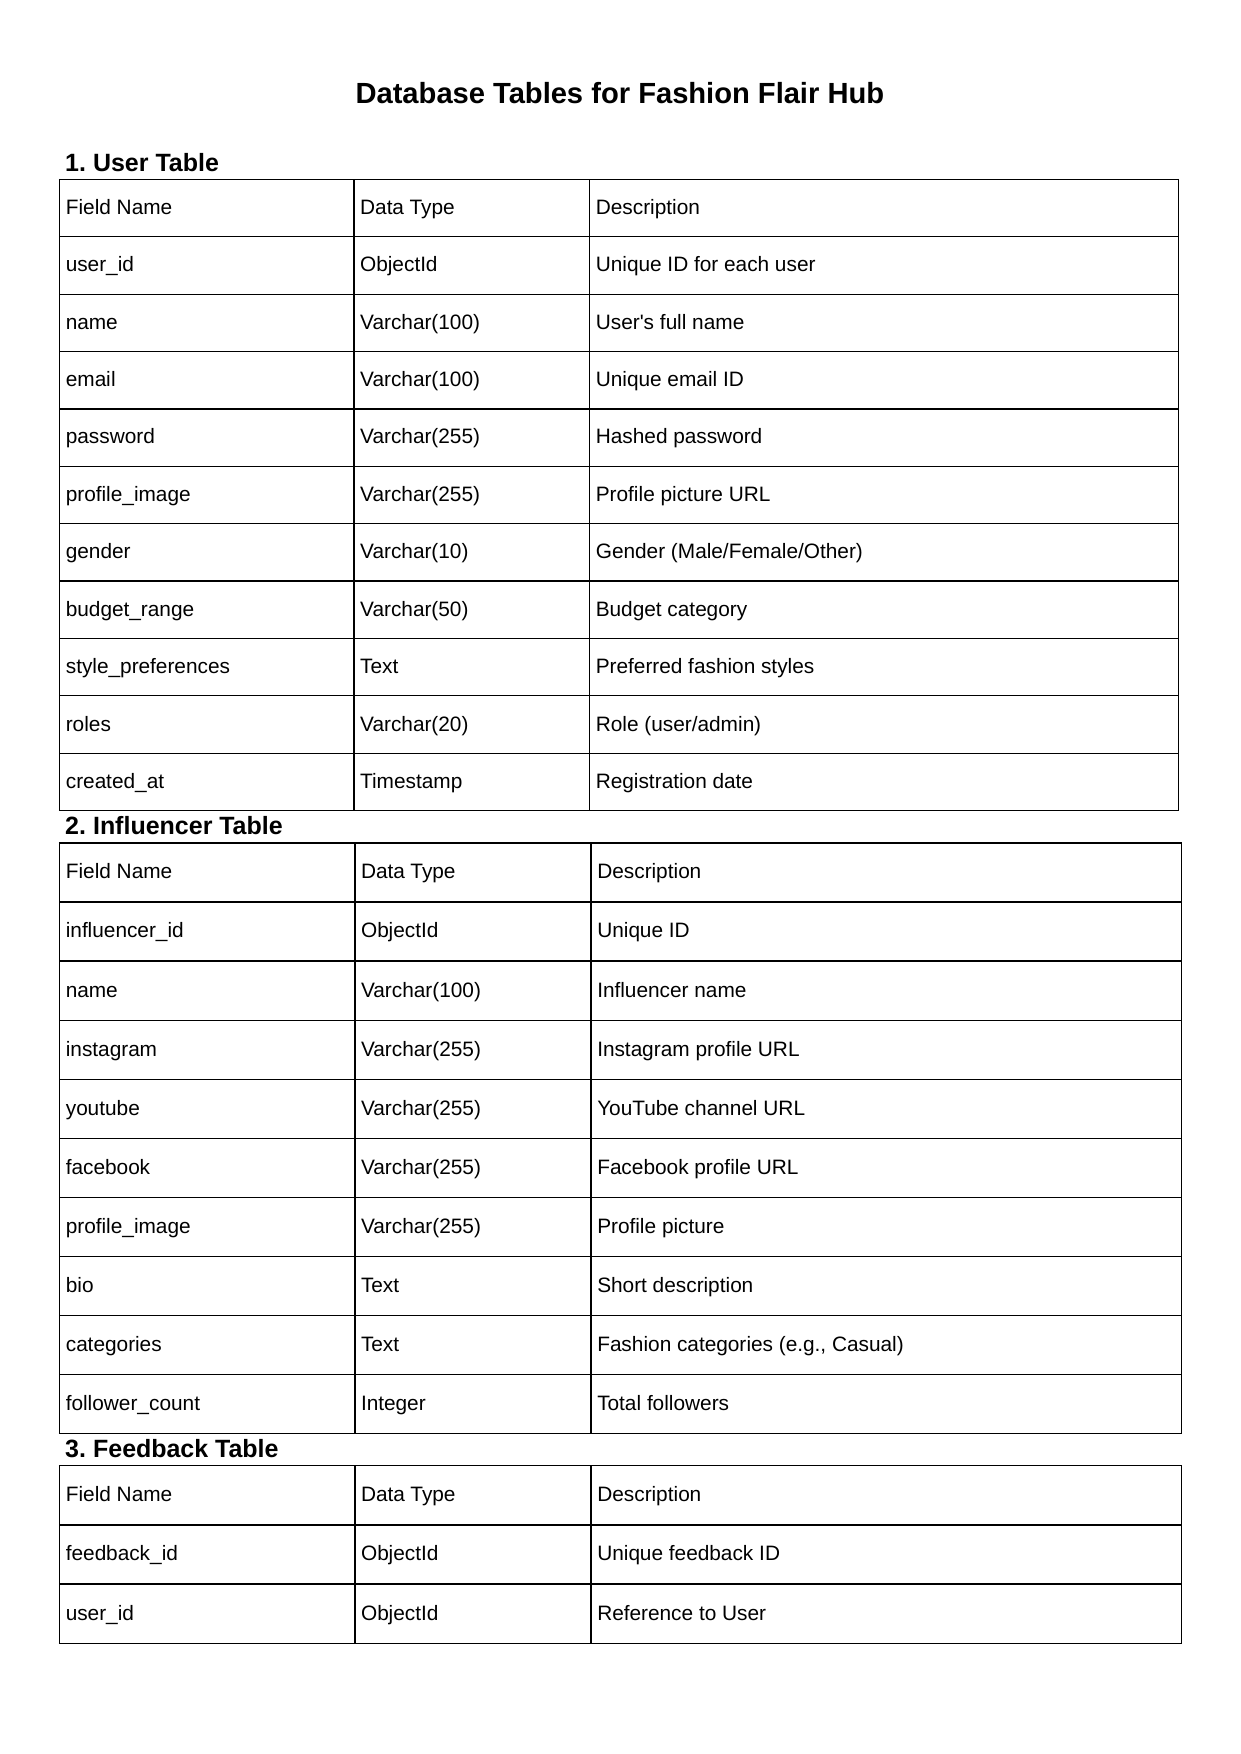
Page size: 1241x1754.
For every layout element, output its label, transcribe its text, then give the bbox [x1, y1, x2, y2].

table_cell user_id [60, 237, 353, 293]
table_cell Profile picture [592, 1198, 1181, 1256]
table_cell Influencer name [592, 962, 1181, 1019]
table_header Field Name [60, 180, 353, 236]
table_cell Varchar(50) [355, 582, 589, 638]
table_cell ObjectId [356, 1526, 590, 1583]
table_cell Role (user/admin) [590, 696, 1178, 753]
table_cell Timestamp [355, 754, 589, 810]
table_cell Reference to User [592, 1585, 1181, 1642]
table_cell influencer_id [60, 903, 354, 960]
table_cell Gender (Male/Female/Other) [590, 524, 1178, 580]
table_cell Profile picture URL [590, 467, 1178, 523]
table_cell Varchar(20) [355, 696, 589, 753]
table_cell facebook [60, 1139, 354, 1197]
table_cell YouTube channel URL [592, 1080, 1181, 1138]
table_cell password [60, 410, 353, 466]
list Influencer Table [65, 811, 376, 840]
table_header Data Type [356, 844, 590, 901]
table_cell ObjectId [356, 1585, 590, 1642]
table_header Description [592, 844, 1181, 901]
table_cell name [60, 295, 353, 351]
table_cell follower_count [60, 1375, 354, 1433]
table_cell ObjectId [355, 237, 589, 293]
table_cell Varchar(255) [355, 467, 589, 523]
table_cell Registration date [590, 754, 1178, 810]
table_cell Preferred fashion styles [590, 639, 1178, 695]
table_cell youtube [60, 1080, 354, 1138]
table_cell Varchar(255) [356, 1080, 590, 1138]
table_header Data Type [355, 180, 589, 236]
table_cell Short description [592, 1257, 1181, 1315]
list Feedback Table [65, 1434, 376, 1463]
table_cell Instagram profile URL [592, 1021, 1181, 1078]
table_cell Varchar(255) [356, 1139, 590, 1197]
table_cell Varchar(100) [355, 352, 589, 408]
table_cell Unique email ID [590, 352, 1178, 408]
table_cell Total followers [592, 1375, 1181, 1433]
table_cell roles [60, 696, 353, 753]
table_cell email [60, 352, 353, 408]
table_cell Unique ID [592, 903, 1181, 960]
table_cell Facebook profile URL [592, 1139, 1181, 1197]
table_cell Unique ID for each user [590, 237, 1178, 293]
table_cell Varchar(100) [355, 295, 589, 351]
table_cell gender [60, 524, 353, 580]
table_cell instagram [60, 1021, 354, 1078]
table_cell Unique feedback ID [592, 1526, 1181, 1583]
table_cell profile_image [60, 467, 353, 523]
table_cell Budget category [590, 582, 1178, 638]
table_cell Varchar(100) [356, 962, 590, 1019]
table_cell Varchar(10) [355, 524, 589, 580]
table_cell created_at [60, 754, 353, 810]
list User Table [65, 148, 376, 176]
table_cell User's full name [590, 295, 1178, 351]
table_cell bio [60, 1257, 354, 1315]
table_header Data Type [356, 1466, 590, 1524]
table_cell feedback_id [60, 1526, 354, 1583]
table_cell Text [355, 639, 589, 695]
table_cell categories [60, 1316, 354, 1374]
table_cell name [60, 962, 354, 1019]
table_header Field Name [60, 844, 354, 901]
table_cell ObjectId [356, 903, 590, 960]
table_cell Text [356, 1316, 590, 1374]
table_header Description [590, 180, 1178, 236]
table_cell Hashed password [590, 410, 1178, 466]
table_cell Varchar(255) [356, 1198, 590, 1256]
table_cell Integer [356, 1375, 590, 1433]
table_header Description [592, 1466, 1181, 1524]
table_cell style_preferences [60, 639, 353, 695]
table_cell Fashion categories (e.g., Casual) [592, 1316, 1181, 1374]
table_cell Text [356, 1257, 590, 1315]
table_cell profile_image [60, 1198, 354, 1256]
table_cell Varchar(255) [355, 410, 589, 466]
table_header Field Name [60, 1466, 354, 1524]
table_cell budget_range [60, 582, 353, 638]
table_cell Varchar(255) [356, 1021, 590, 1078]
table_cell user_id [60, 1585, 354, 1642]
